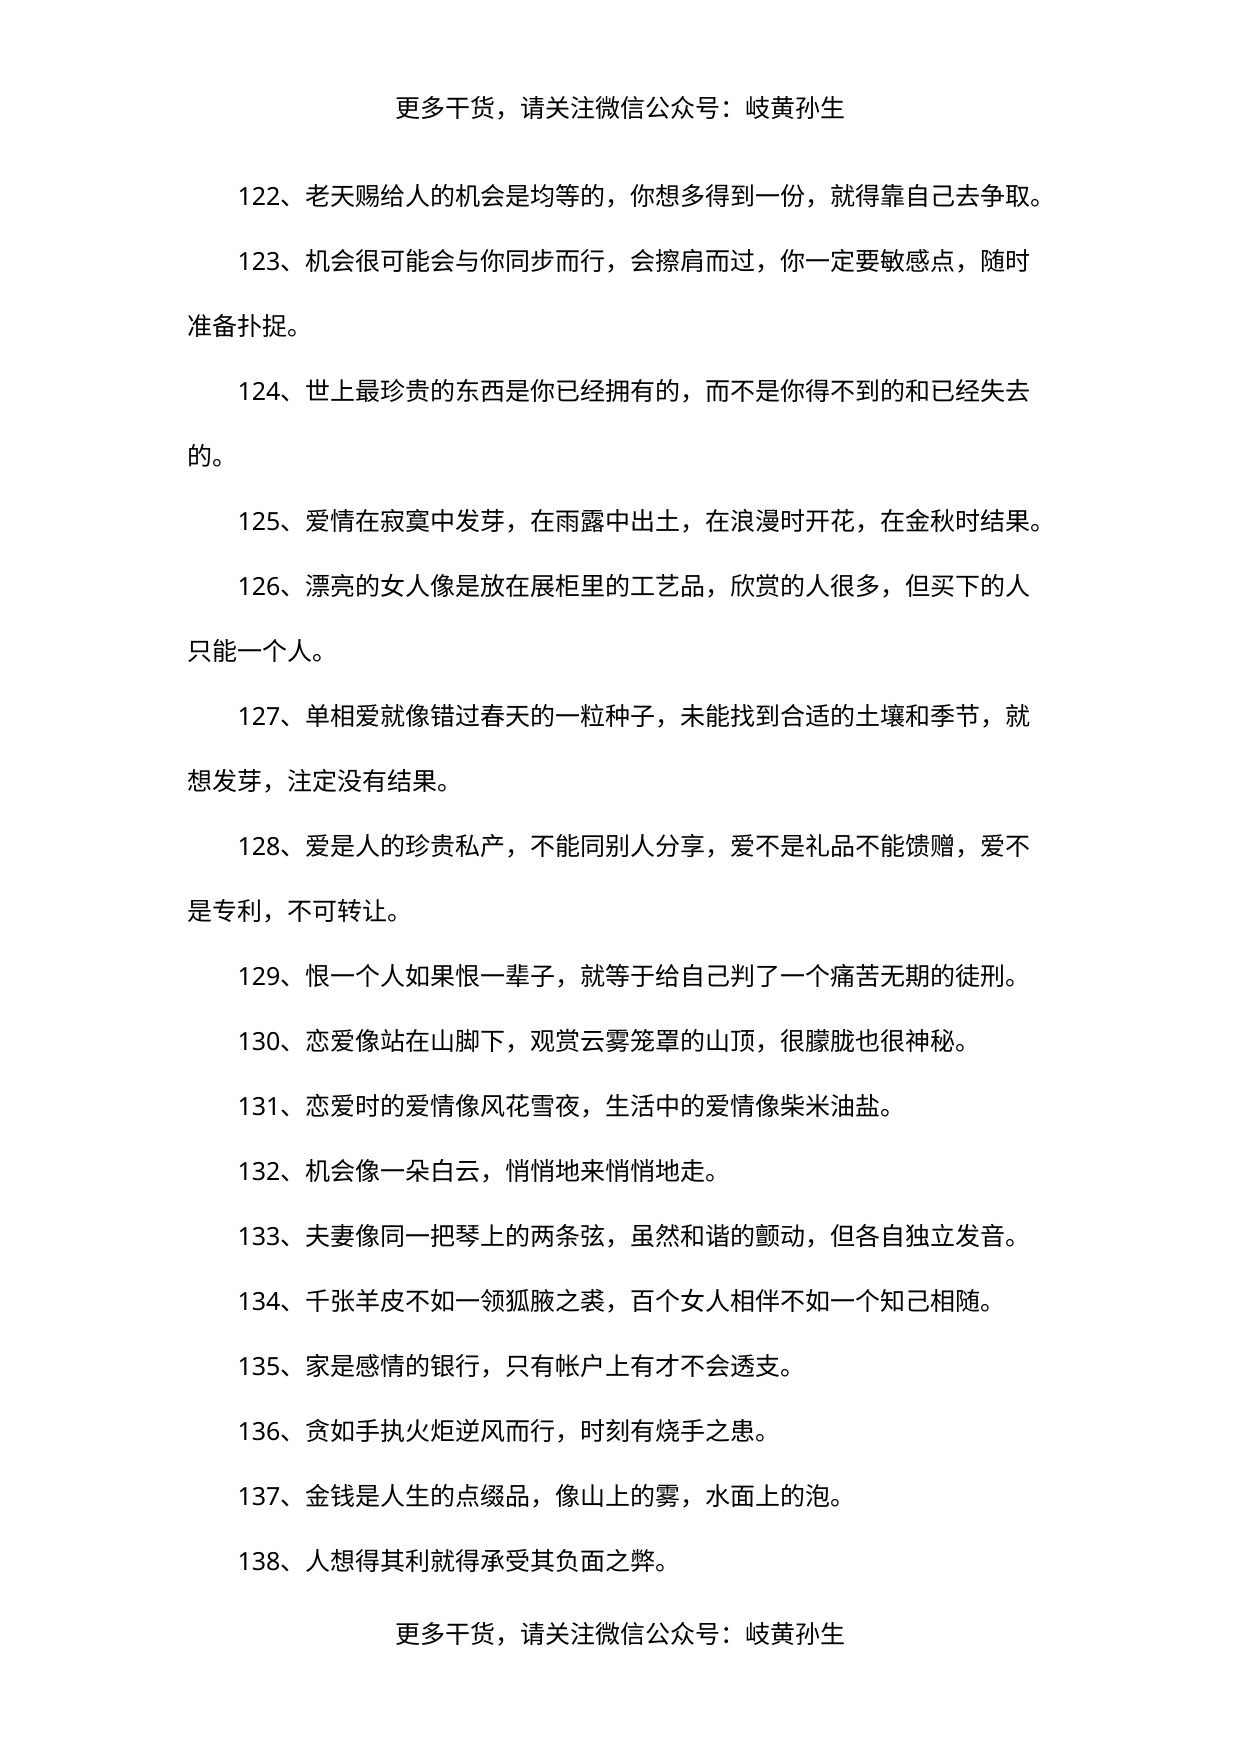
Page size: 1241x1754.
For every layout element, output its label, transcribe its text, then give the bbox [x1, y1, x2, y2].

text 125、爱情在寂寞中发芽，在雨露中出土，在浪漫时开花，在金秋时结果。 [187, 487, 1053, 552]
text 130、恋爱像站在山脚下，观赏云雾笼罩的山顶，很朦胧也很神秘。 [187, 1007, 1053, 1072]
text 128、爱是人的珍贵私产，不能同别人分享，爱不是礼品不能馈赠，爱不是专利，不可转让。 [187, 812, 1053, 942]
text 138、人想得其利就得承受其负面之弊。 [187, 1527, 1053, 1592]
text 122、老天赐给人的机会是均等的，你想多得到一份，就得靠自己去争取。 [187, 162, 1053, 227]
text 132、机会像一朵白云，悄悄地来悄悄地走。 [187, 1137, 1053, 1202]
text 124、世上最珍贵的东西是你已经拥有的，而不是你得不到的和已经失去的。 [187, 357, 1053, 487]
text 136、贪如手执火炬逆风而行，时刻有烧手之患。 [187, 1397, 1053, 1462]
text 137、金钱是人生的点缀品，像山上的雾，水面上的泡。 [187, 1462, 1053, 1527]
text 127、单相爱就像错过春天的一粒种子，未能找到合适的土壤和季节，就想发芽，注定没有结果。 [187, 682, 1053, 812]
text 126、漂亮的女人像是放在展柜里的工艺品，欣赏的人很多，但买下的人只能一个人。 [187, 552, 1053, 682]
text 133、夫妻像同一把琴上的两条弦，虽然和谐的颤动，但各自独立发音。 [187, 1202, 1053, 1267]
text 135、家是感情的银行，只有帐户上有才不会透支。 [187, 1332, 1053, 1397]
text 131、恋爱时的爱情像风花雪夜，生活中的爱情像柴米油盐。 [187, 1072, 1053, 1137]
text 134、千张羊皮不如一领狐腋之裘，百个女人相伴不如一个知己相随。 [187, 1267, 1053, 1332]
text 123、机会很可能会与你同步而行，会擦肩而过，你一定要敏感点，随时准备扑捉。 [187, 227, 1053, 357]
text 129、恨一个人如果恨一辈子，就等于给自己判了一个痛苦无期的徒刑。 [187, 942, 1053, 1007]
